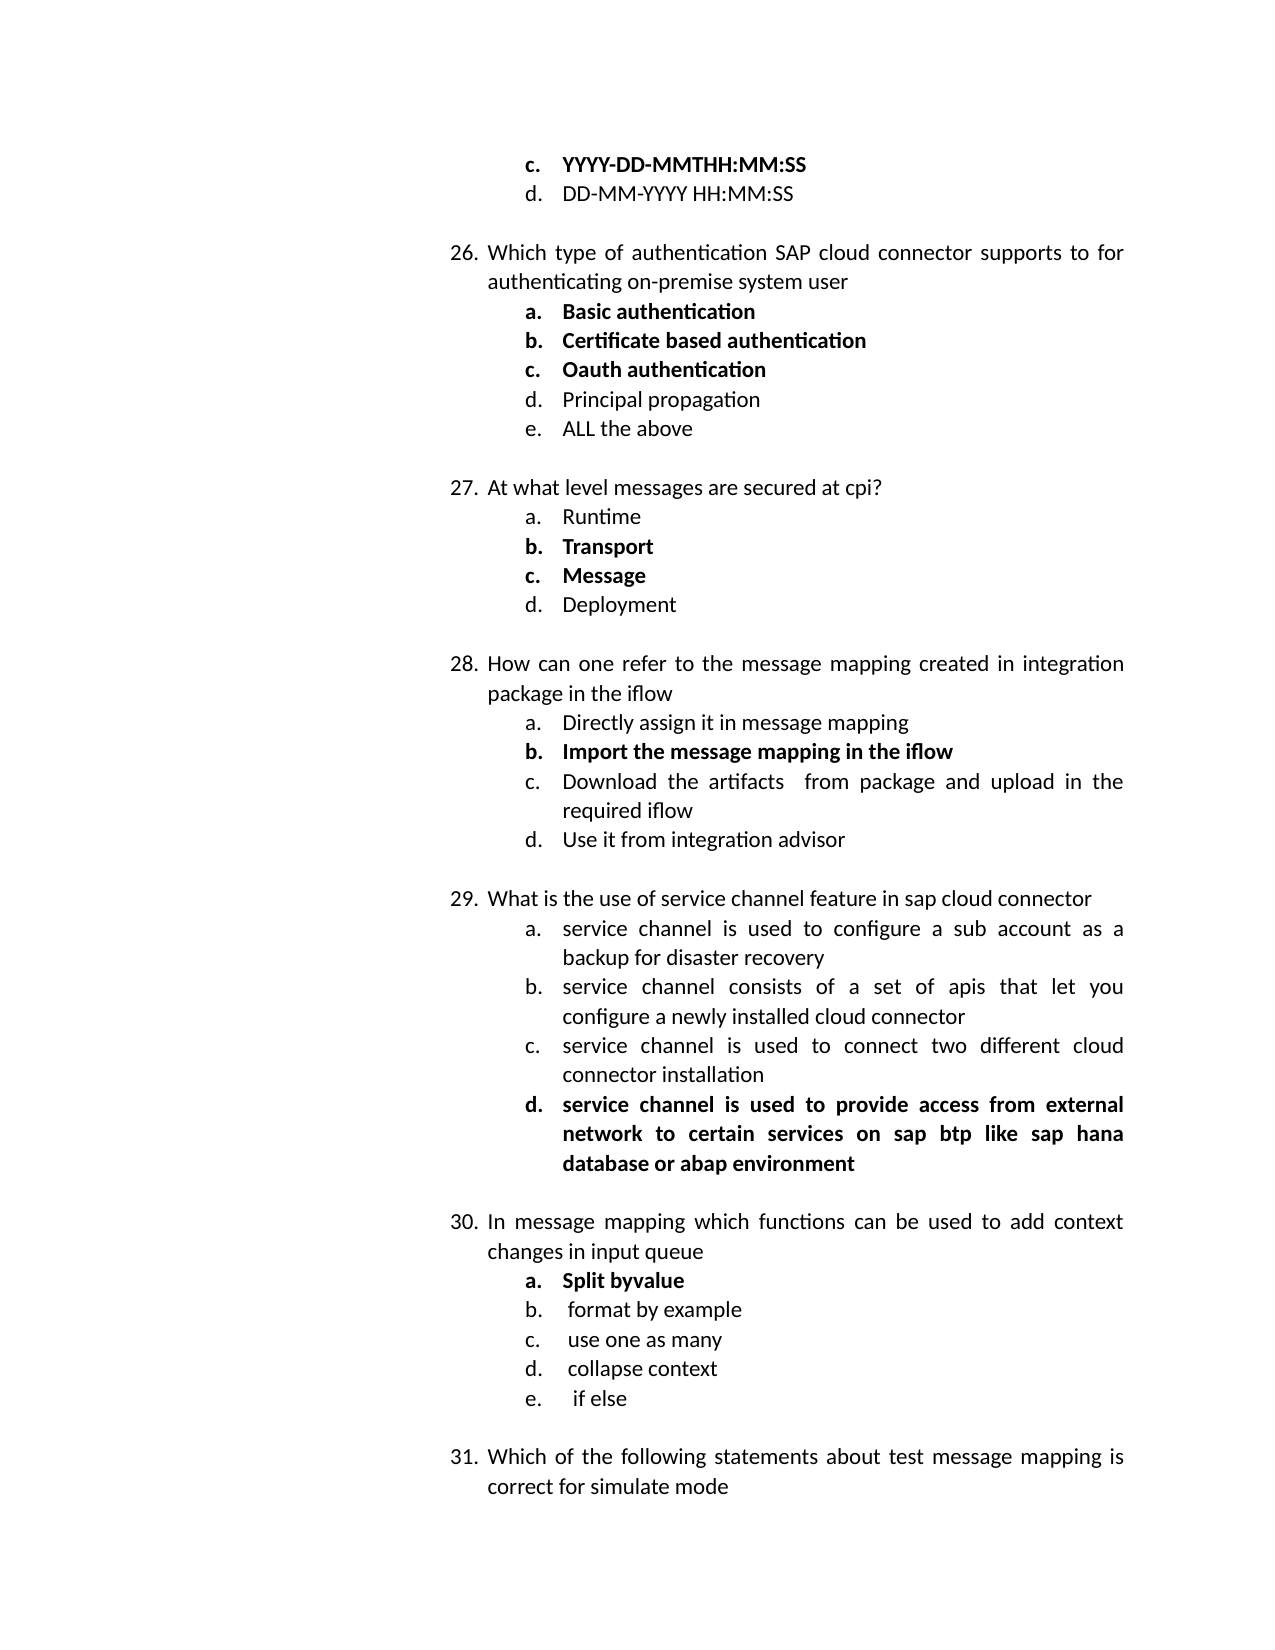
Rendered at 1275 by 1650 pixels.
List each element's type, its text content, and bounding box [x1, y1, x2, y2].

list collapse context [525, 1354, 1125, 1382]
list service channel is used to provide access from external network to certain services on sap btp like sap hana database or abap environment [525, 1090, 1125, 1177]
list In message mapping which functions can be used to add context changes in input queue [450, 1207, 1125, 1265]
list Directly assign it in message mapping [525, 708, 1125, 736]
list service channel is used to configure a sub account as a backup for disaster recovery [525, 914, 1125, 971]
list Which type of authentication SAP cloud connector supports to for authenticating on-premise system user [450, 238, 1125, 296]
list Which of the following statements about test message mapping is correct for simulate mode [450, 1442, 1125, 1500]
list YYYY-DD-MMTHH:MM:SS [525, 150, 1125, 178]
list Use it from integration advisor [525, 826, 1125, 854]
list Message [525, 561, 1125, 589]
list What is the use of service channel feature in sap cloud connector [450, 884, 1125, 912]
list Deployment [525, 591, 1125, 619]
list if else [525, 1384, 1125, 1412]
list ALL the above [525, 414, 1125, 442]
list How can one refer to the message mapping created in integration package in the iflow [450, 649, 1125, 707]
list Basic authentication [525, 297, 1125, 325]
list Download the artifacts from package and upload in the required iflow [525, 767, 1125, 824]
list Principal propagation [525, 385, 1125, 413]
list At what level messages are secured at cpi? [450, 473, 1125, 501]
list service channel is used to connect two different cloud connector installation [525, 1031, 1125, 1089]
list service channel consists of a set of apis that let you configure a newly installed cloud connector [525, 972, 1125, 1030]
list Transport [525, 532, 1125, 560]
list DD-MM-YYYY HH:MM:SS [525, 179, 1125, 207]
list use one as many [525, 1325, 1125, 1353]
list Certificate based authentication [525, 326, 1125, 354]
list format by example [525, 1296, 1125, 1324]
list Split byvalue [525, 1266, 1125, 1294]
list Import the message mapping in the iflow [525, 737, 1125, 766]
list Runtime [525, 502, 1125, 531]
list Oauth authentication [525, 356, 1125, 384]
